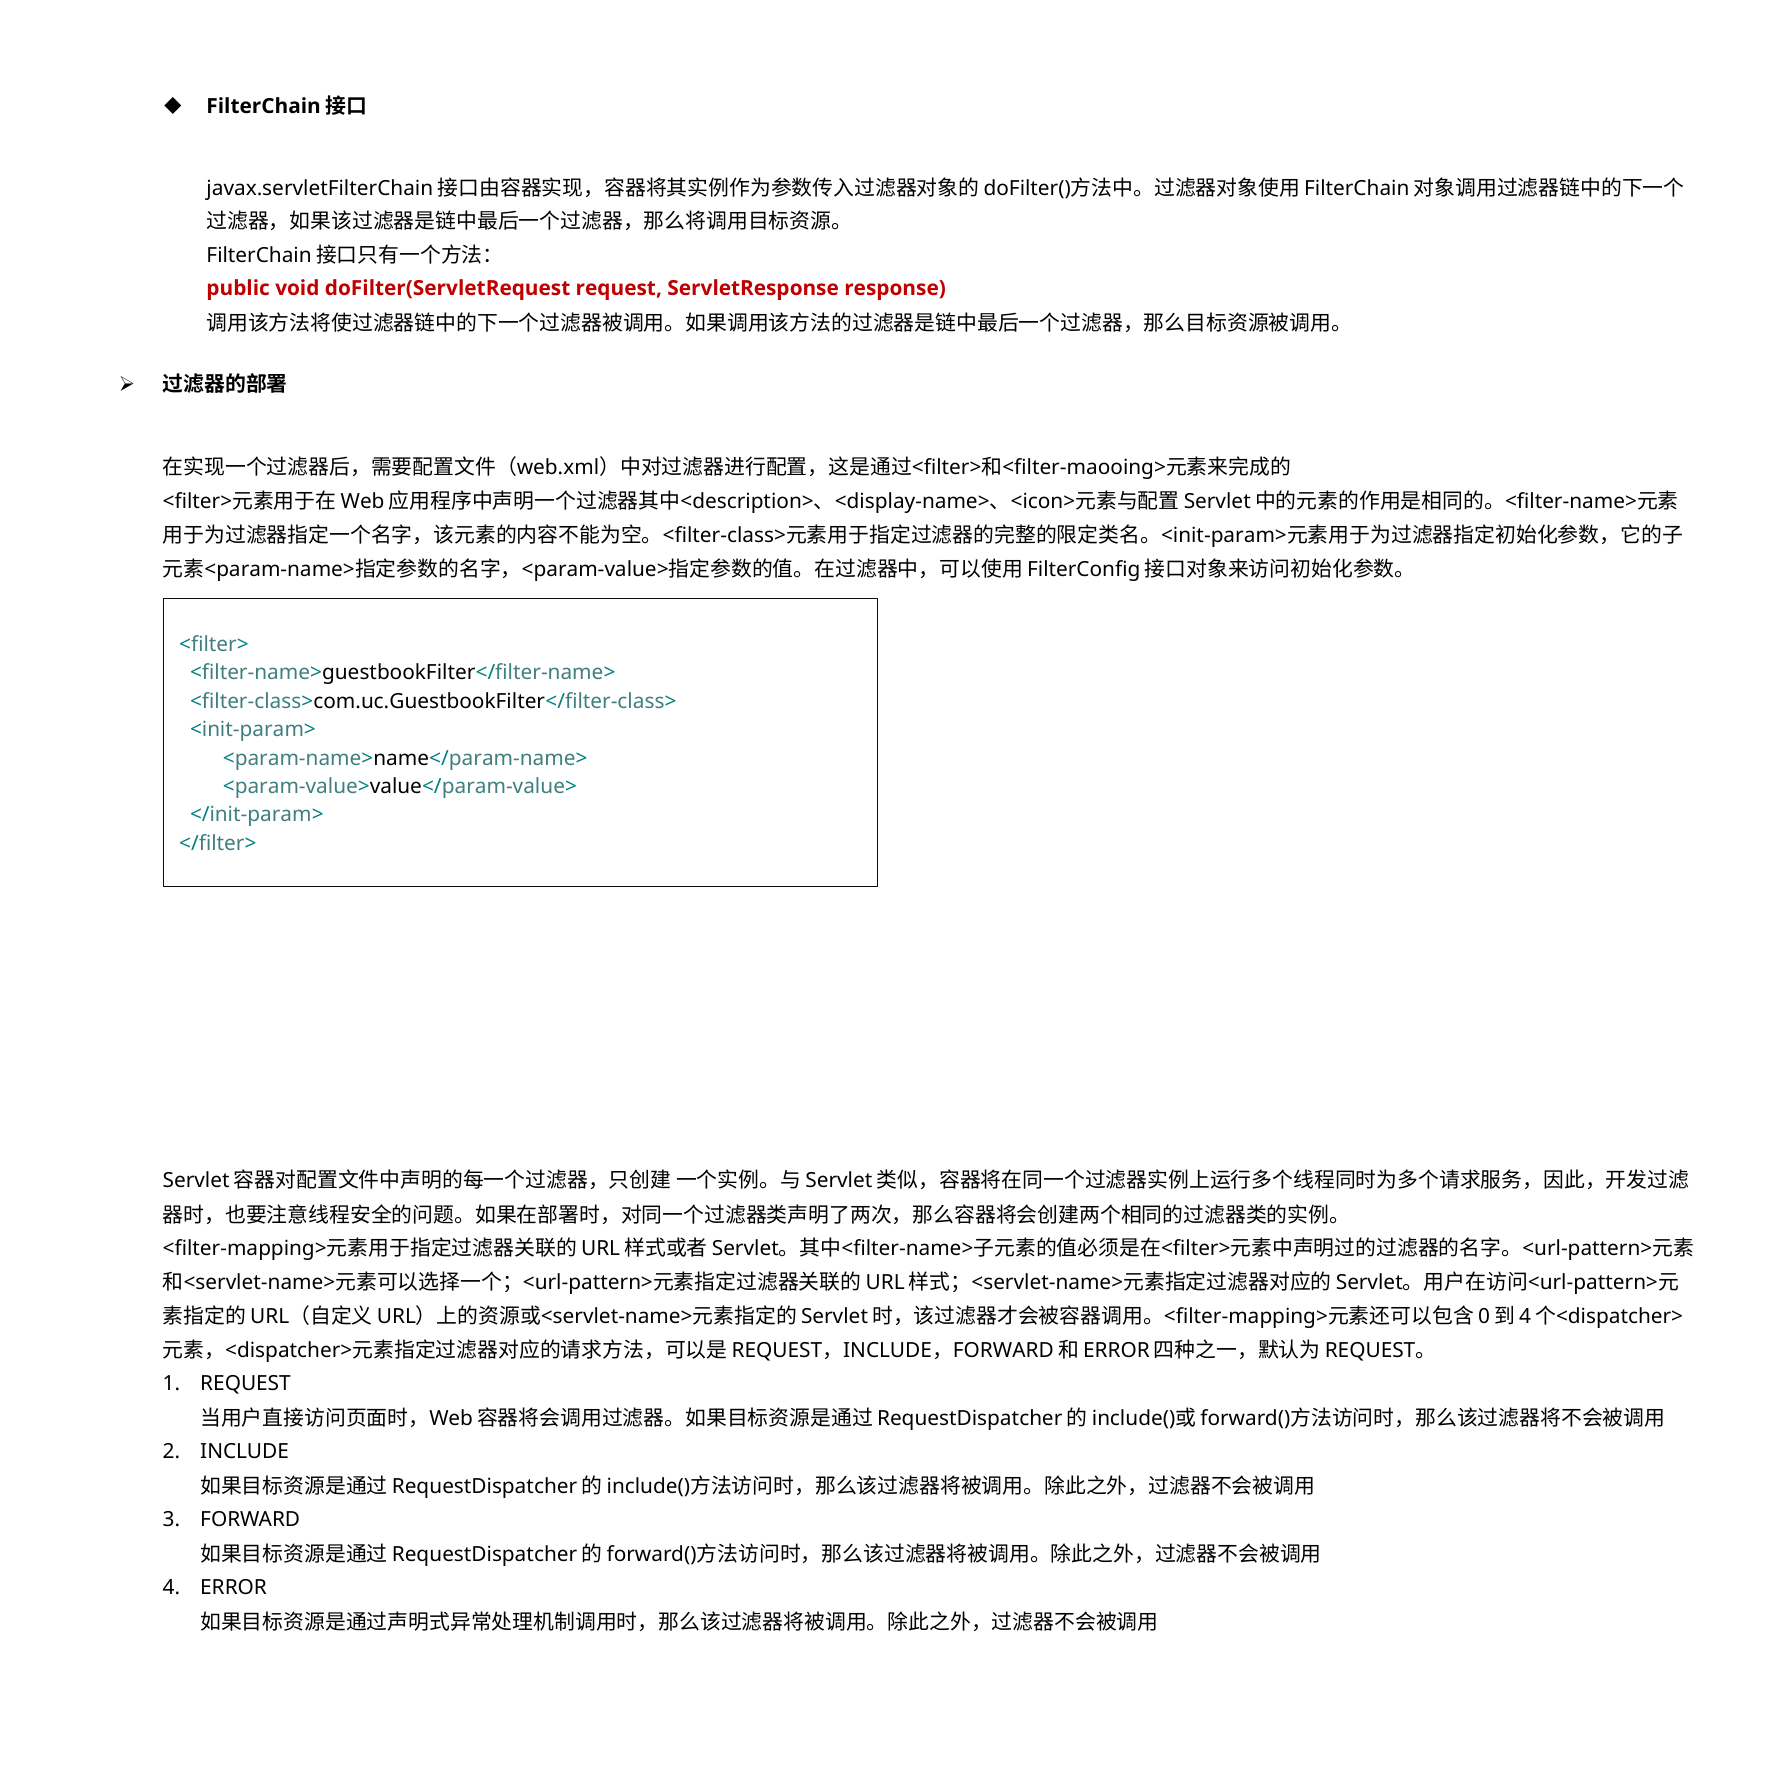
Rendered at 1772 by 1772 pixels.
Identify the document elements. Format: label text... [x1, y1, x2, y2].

text FilterChain接口只有一个方法： [206, 237, 1697, 271]
text javax.servletFilterChain接口由容器实现，容器将其实例作为参数传入过滤器对象的doFilter()方法中。过滤器对象使用FilterChain对象调用过滤器链中的下一个过滤器，如果该过滤器是链中最后一个过滤器，那么将调用目标资源。 [206, 169, 1697, 237]
text public void doFilter(ServletRequest request, ServletResponse response) [206, 271, 1697, 305]
text Servlet容器对配置文件中声明的每一个过滤器，只创建 一个实例。与Servlet类似，容器将在同一个过滤器实例上运行多个线程同时为多个请求服务，因此，开发过滤器时，也要注意线程安全的问题。如果在部署时，对同一个过滤器类声明了两次，那么容器将会创建两个相同的过滤器类的实例。 [162, 1162, 1697, 1230]
list ERROR [162, 1569, 1697, 1603]
subtitle 过滤器的部署 [119, 366, 1697, 400]
list 当用户直接访问页面时，Web容器将会调用过滤器。如果目标资源是通过RequestDispatcher的include()或forward()方法访问时，那么该过滤器将不会被调用 [200, 1400, 1697, 1434]
list 如果目标资源是通过RequestDispatcher的forward()方法访问时，那么该过滤器将被调用。除此之外，过滤器不会被调用 [200, 1536, 1697, 1569]
text 在实现一个过滤器后，需要配置文件（web.xml）中对过滤器进行配置，这是通过<filter>和<filter-maooing>元素来完成的 [162, 449, 1697, 483]
list 如果目标资源是通过声明式异常处理机制调用时，那么该过滤器将被调用。除此之外，过滤器不会被调用 [200, 1603, 1697, 1637]
list INCLUDE [162, 1434, 1697, 1468]
text <filter-mapping>元素用于指定过滤器关联的URL样式或者Servlet。其中<filter-name>子元素的值必须是在<filter>元素中声明过的过滤器的名字。<url-pattern>元素和<servlet-name>元素可以选择一个；<url-pattern>元素指定过滤器关联的URL样式；<servlet-name>元素指定过滤器对应的Servlet。用户在访问<url-pattern>元素指定的URL（自定义URL）上的资源或<servlet-name>元素指定的Servlet时，该过滤器才会被容器调用。<filter-mapping>元素还可以包含0到4个<dispatcher>元素，<dispatcher>元素指定过滤器对应的请求方法，可以是REQUEST，INCLUDE，FORWARD和ERROR四种之一，默认为REQUEST。 [162, 1230, 1697, 1366]
subtitle FilterChain接口 [162, 88, 1697, 122]
text <filter>元素用于在Web应用程序中声明一个过滤器其中<description>、<display-name>、<icon>元素与配置Servlet中的元素的作用是相同的。<filter-name>元素用于为过滤器指定一个名字，该元素的内容不能为空。<filter-class>元素用于指定过滤器的完整的限定类名。<init-param>元素用于为过滤器指定初始化参数，它的子元素<param-name>指定参数的名字，<param-value>指定参数的值。在过滤器中，可以使用FilterConfig接口对象来访问初始化参数。 [162, 483, 1697, 585]
text 调用该方法将使过滤器链中的下一个过滤器被调用。如果调用该方法的过滤器是链中最后一个过滤器，那么目标资源被调用。 [206, 305, 1697, 339]
list REQUEST [162, 1366, 1697, 1400]
list 如果目标资源是通过RequestDispatcher的include()方法访问时，那么该过滤器将被调用。除此之外，过滤器不会被调用 [200, 1468, 1697, 1502]
list FORWARD [162, 1502, 1697, 1536]
